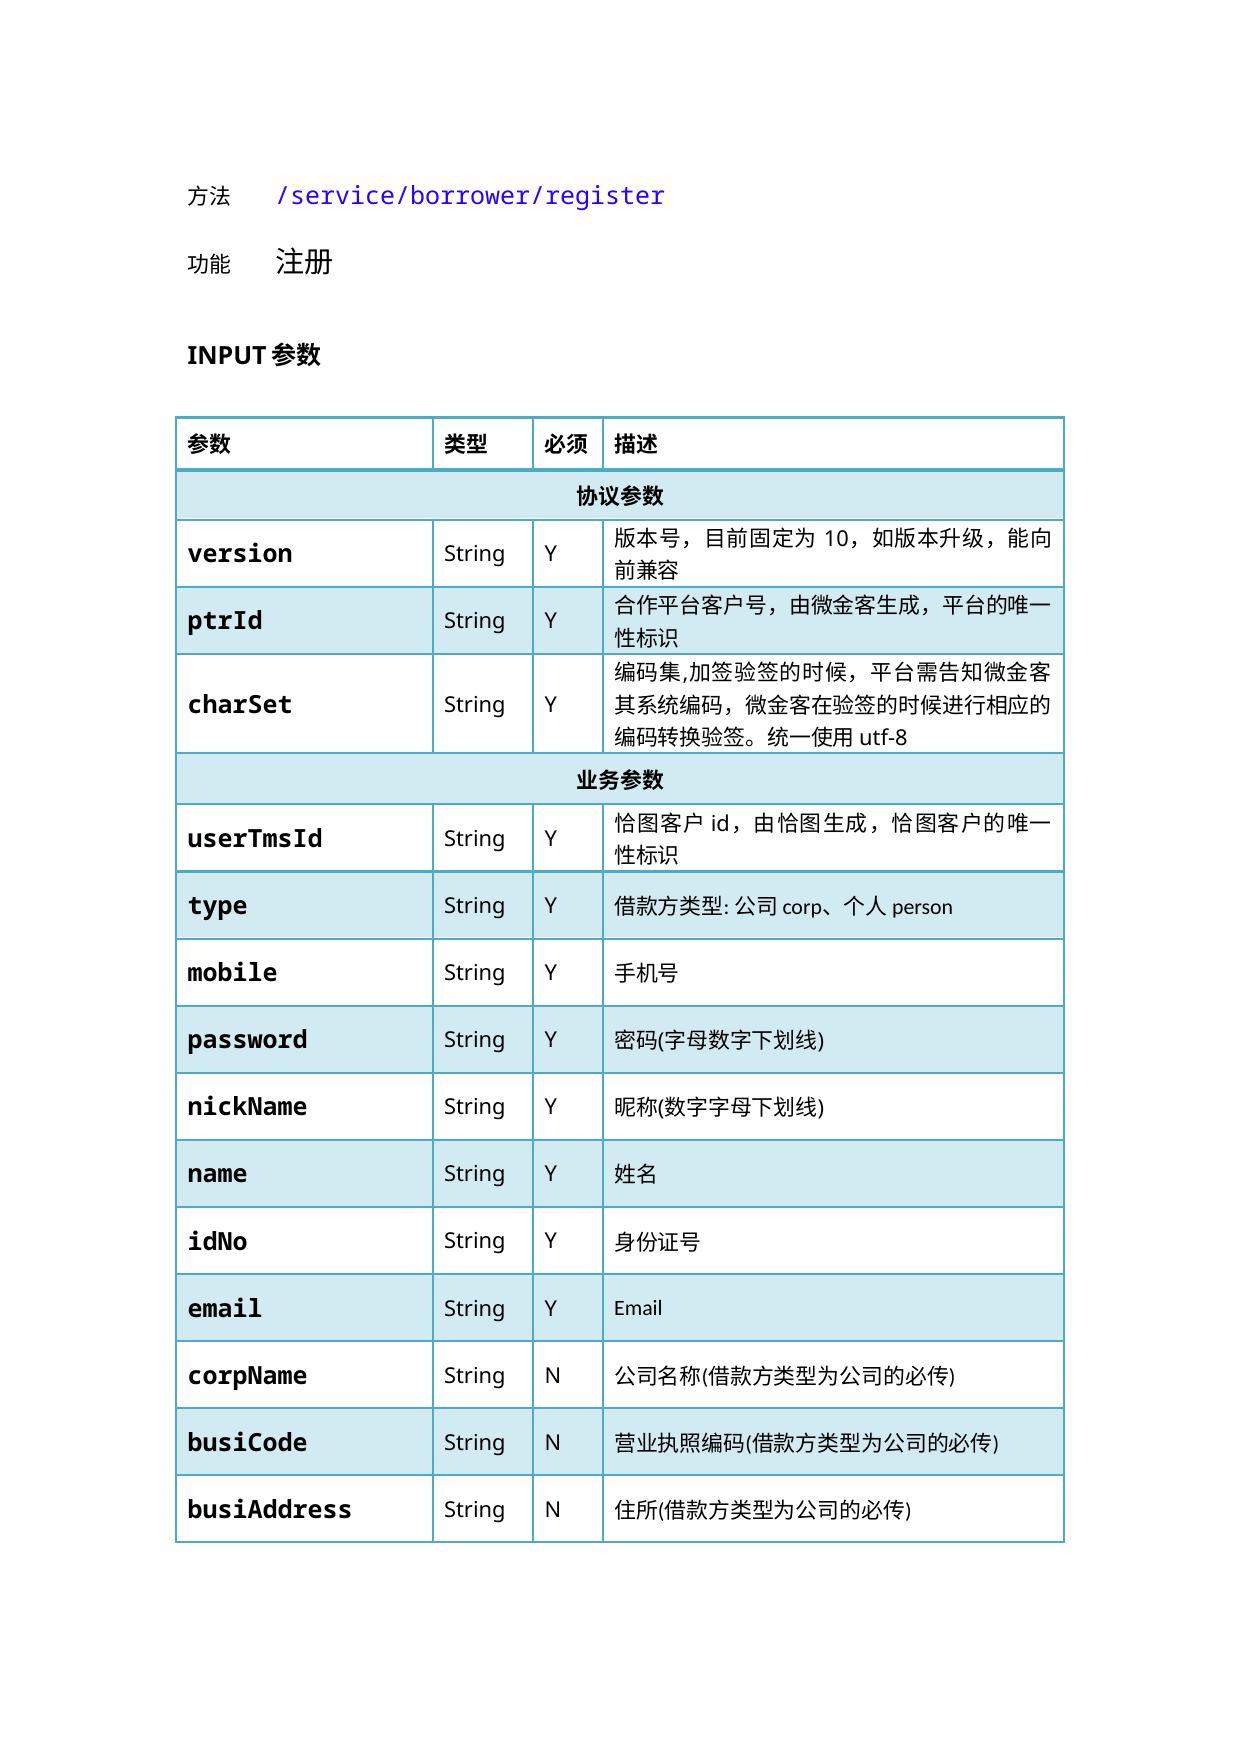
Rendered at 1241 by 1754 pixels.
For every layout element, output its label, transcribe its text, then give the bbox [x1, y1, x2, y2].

table_cell mobile [177, 940, 432, 1004]
table_header 描述 [604, 419, 1063, 467]
table_cell Y [534, 805, 602, 870]
table_cell String [434, 1275, 532, 1340]
table_cell String [434, 805, 532, 870]
table_cell 公司名称(借款方类型为公司的必传) [604, 1342, 1063, 1407]
table_cell Y [534, 1141, 602, 1206]
table_cell String [434, 1074, 532, 1139]
table_cell 住所(借款方类型为公司的必传) [604, 1476, 1063, 1541]
table_cell Y [534, 940, 602, 1004]
table_cell 业务参数 [177, 754, 1063, 803]
text 功能 注册 [187, 227, 1053, 292]
table_cell ptrId [177, 588, 432, 653]
table_cell Y [534, 655, 602, 752]
table_header 参数 [177, 419, 432, 467]
subtitle INPUT参数 [187, 321, 1053, 386]
table_cell String [434, 1007, 532, 1072]
table_cell String [434, 1141, 532, 1206]
table_header 类型 [434, 419, 532, 467]
table_cell userTmsId [177, 805, 432, 870]
table_cell 协议参数 [177, 472, 1063, 518]
table_cell String [434, 1476, 532, 1541]
table_cell Y [534, 521, 602, 586]
table_cell String [434, 873, 532, 937]
table_cell String [434, 1208, 532, 1273]
table_cell nickName [177, 1074, 432, 1139]
table_cell 昵称(数字字母下划线) [604, 1074, 1063, 1139]
table_cell String [434, 655, 532, 752]
table_cell version [177, 521, 432, 586]
table_cell 手机号 [604, 940, 1063, 1004]
table_cell 合作平台客户号，由微金客生成，平台的唯一性标识 [604, 588, 1063, 653]
table_cell busiAddress [177, 1476, 432, 1541]
table_cell 编码集,加签验签的时候，平台需告知微金客其系统编码，微金客在验签的时候进行相应的编码转换验签。统一使用utf-8 [604, 655, 1063, 752]
table_cell busiCode [177, 1409, 432, 1474]
table_cell String [434, 1342, 532, 1407]
table_cell 密码(字母数字下划线) [604, 1007, 1063, 1072]
table_cell Email [604, 1275, 1063, 1340]
table_cell Y [534, 588, 602, 653]
table_cell email [177, 1275, 432, 1340]
table_cell 姓名 [604, 1141, 1063, 1206]
table_cell 营业执照编码(借款方类型为公司的必传) [604, 1409, 1063, 1474]
table_cell 版本号，目前固定为 10，如版本升级，能向前兼容 [604, 521, 1063, 586]
table_header 必须 [534, 419, 602, 467]
table_cell N [534, 1409, 602, 1474]
table_cell Y [534, 1275, 602, 1340]
table_cell String [434, 1409, 532, 1474]
table_cell Y [534, 1208, 602, 1273]
table_cell N [534, 1476, 602, 1541]
table_cell Y [534, 1074, 602, 1139]
table_cell idNo [177, 1208, 432, 1273]
table_cell String [434, 521, 532, 586]
table_cell type [177, 873, 432, 937]
table_cell 借款方类型: 公司corp、个人person [604, 873, 1063, 937]
table_cell corpName [177, 1342, 432, 1407]
table_cell String [434, 588, 532, 653]
table_cell Y [534, 1007, 602, 1072]
table_cell String [434, 940, 532, 1004]
table_cell N [534, 1342, 602, 1407]
table_cell name [177, 1141, 432, 1206]
table_cell 身份证号 [604, 1208, 1063, 1273]
text 方法 /service/borrower/register [187, 162, 1053, 227]
table_cell Y [534, 873, 602, 937]
table_cell 恰图客户id，由恰图生成，恰图客户的唯一性标识 [604, 805, 1063, 870]
table_cell charSet [177, 655, 432, 752]
table_cell password [177, 1007, 432, 1072]
